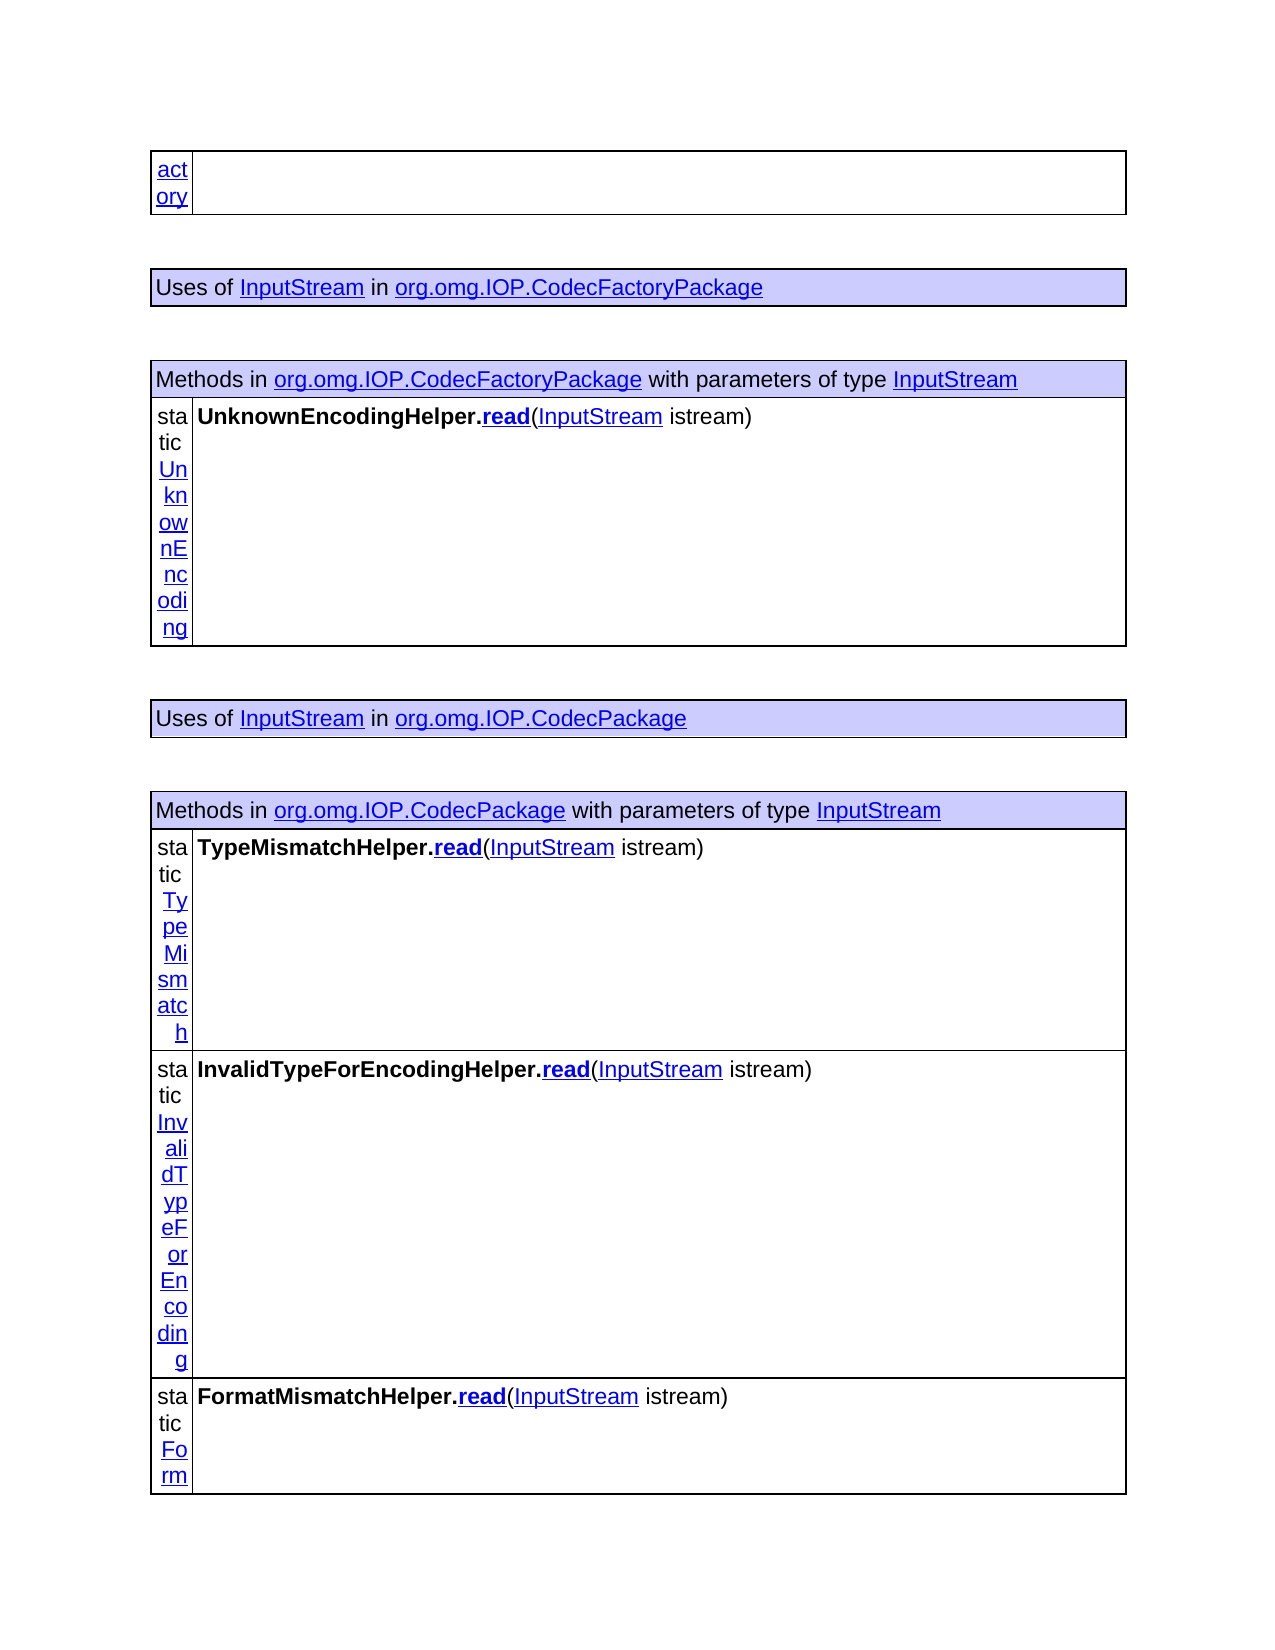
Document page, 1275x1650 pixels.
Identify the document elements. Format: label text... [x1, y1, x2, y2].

table_cell UnknownEncodingHelper.read(InputStream istream) [193, 398, 1125, 645]
table_header Methods in org.omg.IOP.CodecFactoryPackage with parameters of type InputStream [152, 361, 1125, 397]
table_header Uses of InputStream in org.omg.IOP.CodecFactoryPackage [152, 270, 1125, 305]
table_cell InvalidTypeForEncodingHelper.read(InputStream istream) [193, 1051, 1125, 1377]
table_cell static CodecFactory [152, 152, 192, 214]
table_header Uses of InputStream in org.omg.IOP.CodecPackage [152, 701, 1125, 736]
table_cell static TypeMismatch [152, 830, 192, 1050]
table_cell static InvalidTypeForEncoding [152, 1051, 192, 1377]
table_cell TypeMismatchHelper.read(InputStream istream) [193, 830, 1125, 1050]
table_cell static UnknownEncoding [152, 398, 192, 645]
table_header Methods in org.omg.IOP.CodecPackage with parameters of type InputStream [152, 792, 1125, 828]
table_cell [193, 1379, 1125, 1493]
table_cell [193, 152, 1125, 214]
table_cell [152, 1379, 192, 1493]
